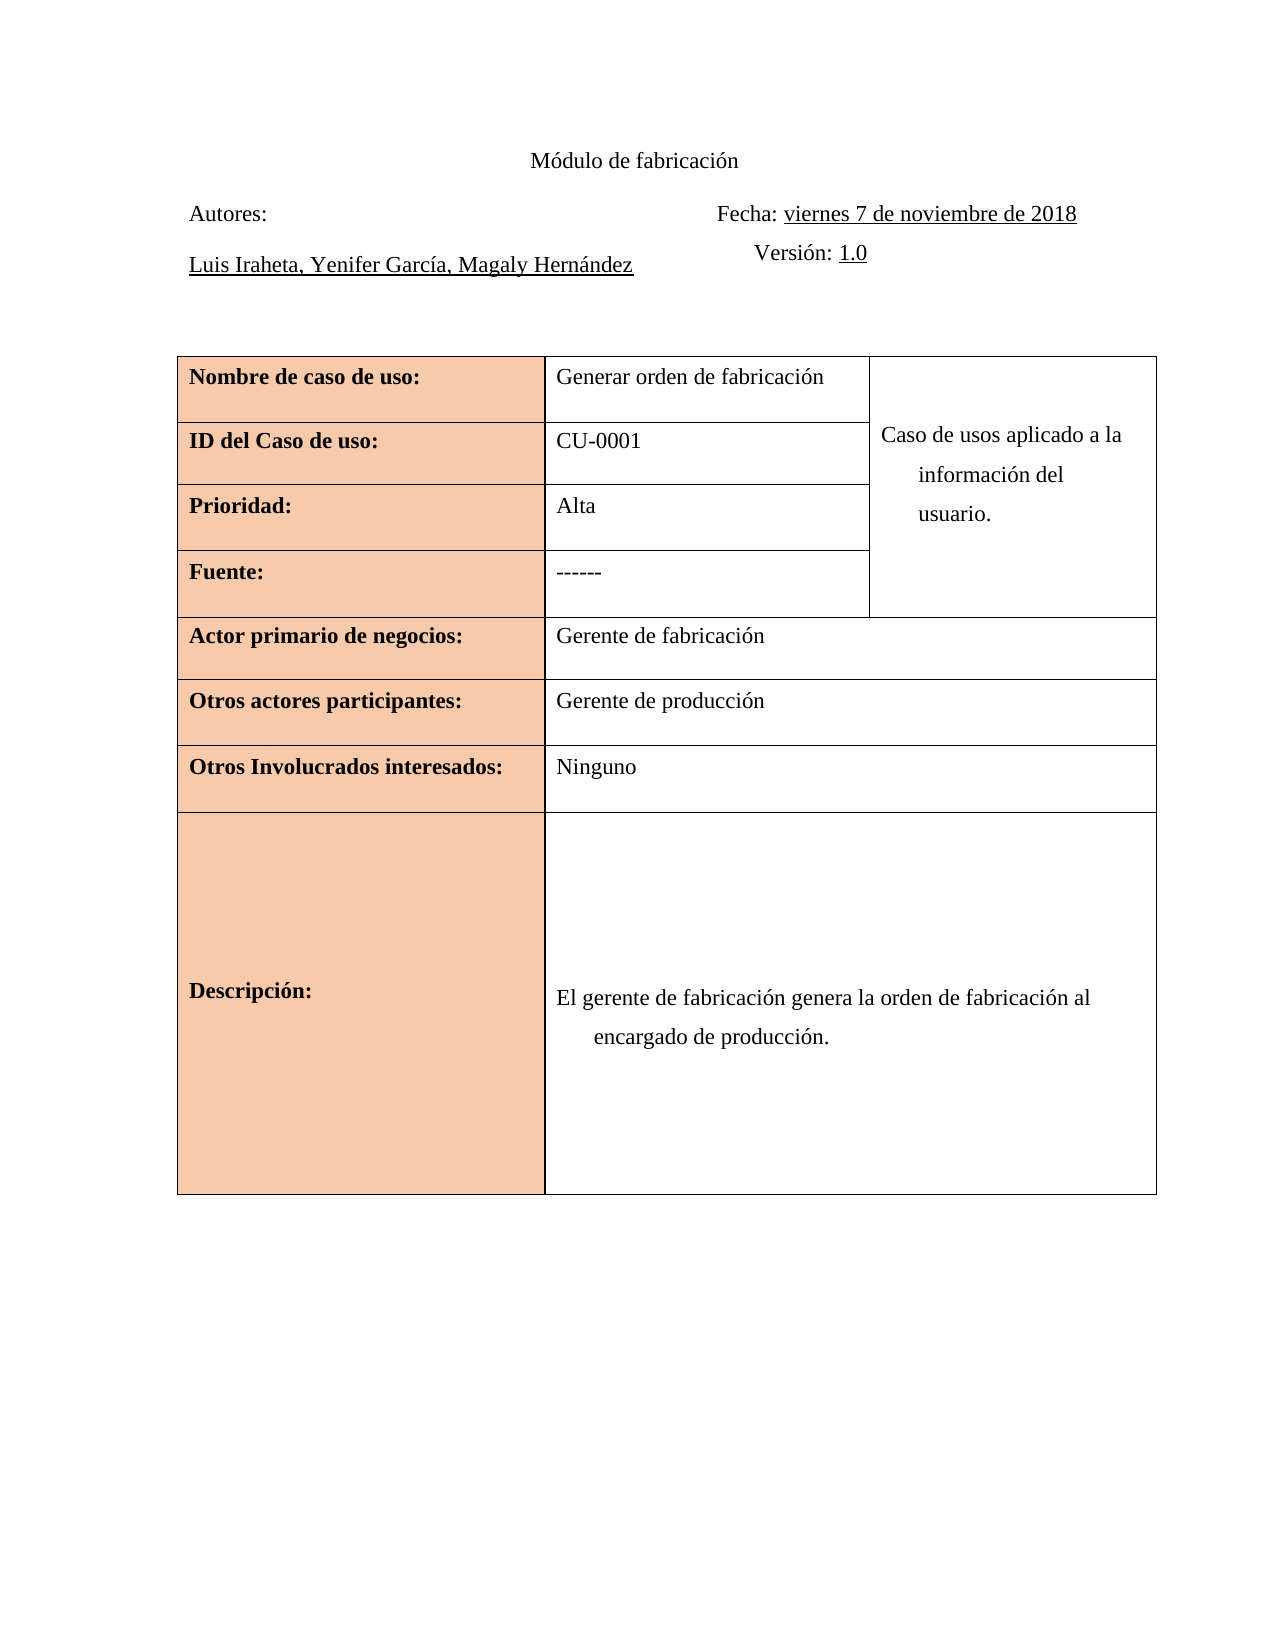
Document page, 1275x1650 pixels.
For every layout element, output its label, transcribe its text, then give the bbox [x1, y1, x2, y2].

table_cell Alta [546, 485, 869, 550]
table_cell Otros Involucrados interesados: [178, 746, 544, 812]
table_header Autores: Luis Iraheta, Yenifer García, Magaly Hernández [177, 200, 705, 303]
table_cell Descripción: [178, 813, 544, 1194]
table_cell Prioridad: [178, 485, 544, 550]
table_header Generar orden de fabricación [546, 357, 869, 422]
table_header Nombre de caso de uso: [178, 357, 544, 422]
table_cell Fuente: [178, 551, 544, 617]
table_cell Otros actores participantes: [178, 680, 544, 745]
table_header Fecha: viernes 7 de noviembre de 2018 Versión: 1.0 [705, 200, 1173, 303]
table_cell Gerente de producción [546, 680, 1156, 745]
table_cell CU-0001 [546, 423, 869, 484]
table_cell ------ [546, 551, 869, 617]
table_cell Actor primario de negocios: [178, 618, 544, 679]
table_cell ID del Caso de uso: [178, 423, 544, 484]
table_cell El gerente de fabricación genera la orden de fabricación al encargado de producción. [546, 813, 1156, 1194]
table_header Caso de usos aplicado a la información del usuario. [870, 357, 1156, 617]
table_cell Ninguno [546, 746, 1156, 812]
table_cell Gerente de fabricación [546, 618, 1156, 679]
text Módulo de fabricación [177, 148, 1092, 174]
